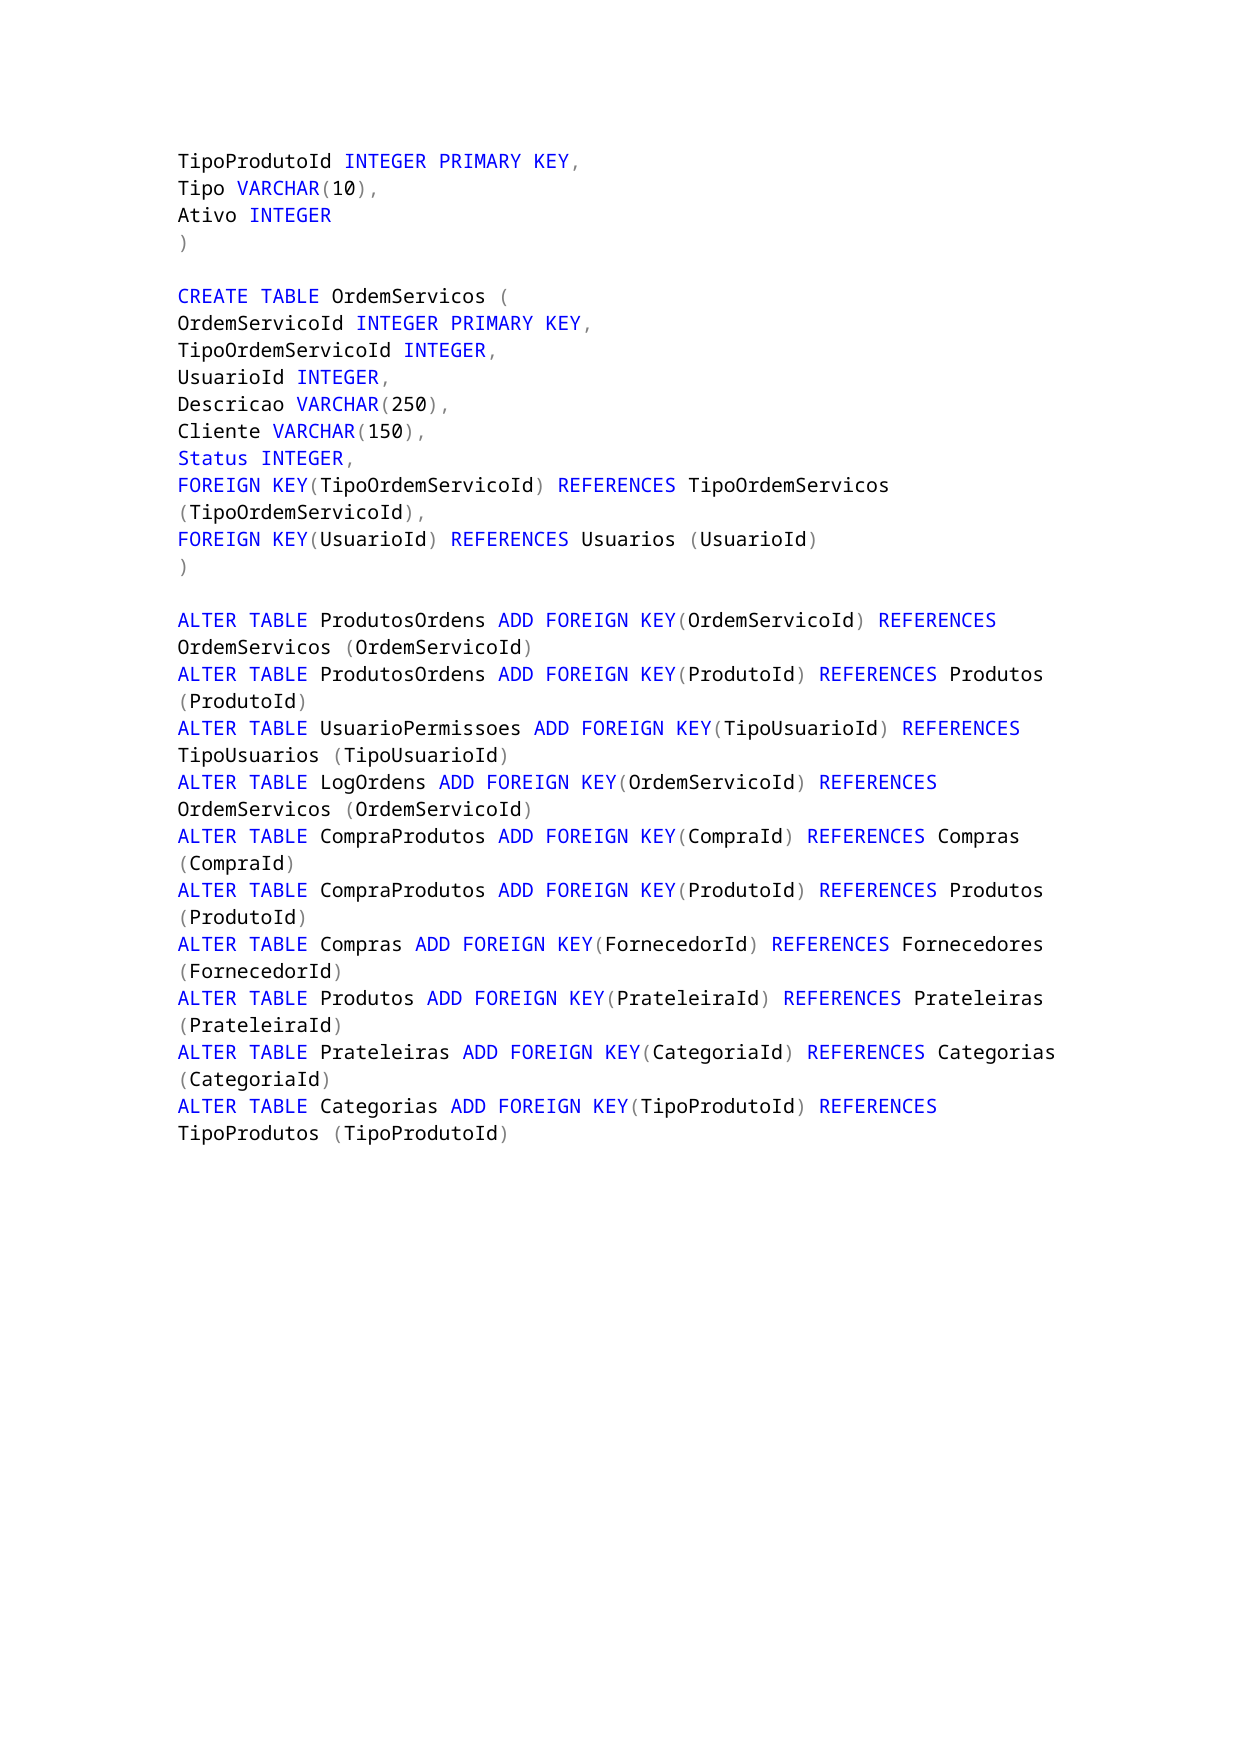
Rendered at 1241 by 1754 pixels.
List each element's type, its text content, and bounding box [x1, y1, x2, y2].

text FOREIGN KEY(UsuarioId) REFERENCES Usuarios (UsuarioId) [177, 525, 1063, 552]
text ALTER TABLE LogOrdens ADD FOREIGN KEY(OrdemServicoId) REFERENCES OrdemServicos (OrdemServicoId) [177, 768, 1063, 822]
text TipoProdutoId INTEGER PRIMARY KEY, [177, 148, 1063, 174]
text UsuarioId INTEGER, [177, 363, 1063, 390]
text OrdemServicoId INTEGER PRIMARY KEY, [177, 309, 1063, 336]
text ALTER TABLE UsuarioPermissoes ADD FOREIGN KEY(TipoUsuarioId) REFERENCES TipoUsuarios (TipoUsuarioId) [177, 714, 1063, 768]
text Descricao VARCHAR(250), [177, 390, 1063, 417]
text ALTER TABLE ProdutosOrdens ADD FOREIGN KEY(OrdemServicoId) REFERENCES OrdemServicos (OrdemServicoId) [177, 606, 1063, 660]
text Status INTEGER, [177, 444, 1063, 471]
text ALTER TABLE Compras ADD FOREIGN KEY(FornecedorId) REFERENCES Fornecedores (FornecedorId) [177, 930, 1063, 984]
text Tipo VARCHAR(10), [177, 174, 1063, 202]
text ALTER TABLE Categorias ADD FOREIGN KEY(TipoProdutoId) REFERENCES TipoProdutos (TipoProdutoId) [177, 1092, 1063, 1146]
text ) [177, 552, 1063, 579]
text ALTER TABLE Prateleiras ADD FOREIGN KEY(CategoriaId) REFERENCES Categorias (CategoriaId) [177, 1038, 1063, 1092]
text ALTER TABLE CompraProdutos ADD FOREIGN KEY(CompraId) REFERENCES Compras (CompraId) [177, 822, 1063, 876]
text Ativo INTEGER [177, 202, 1063, 228]
text ) [177, 228, 1063, 256]
text ALTER TABLE CompraProdutos ADD FOREIGN KEY(ProdutoId) REFERENCES Produtos (ProdutoId) [177, 876, 1063, 930]
text Cliente VARCHAR(150), [177, 417, 1063, 444]
text TipoOrdemServicoId INTEGER, [177, 336, 1063, 363]
text ALTER TABLE ProdutosOrdens ADD FOREIGN KEY(ProdutoId) REFERENCES Produtos (ProdutoId) [177, 660, 1063, 714]
text FOREIGN KEY(TipoOrdemServicoId) REFERENCES TipoOrdemServicos (TipoOrdemServicoId), [177, 471, 1063, 525]
text ALTER TABLE Produtos ADD FOREIGN KEY(PrateleiraId) REFERENCES Prateleiras (PrateleiraId) [177, 984, 1063, 1038]
text CREATE TABLE OrdemServicos ( [177, 282, 1063, 309]
